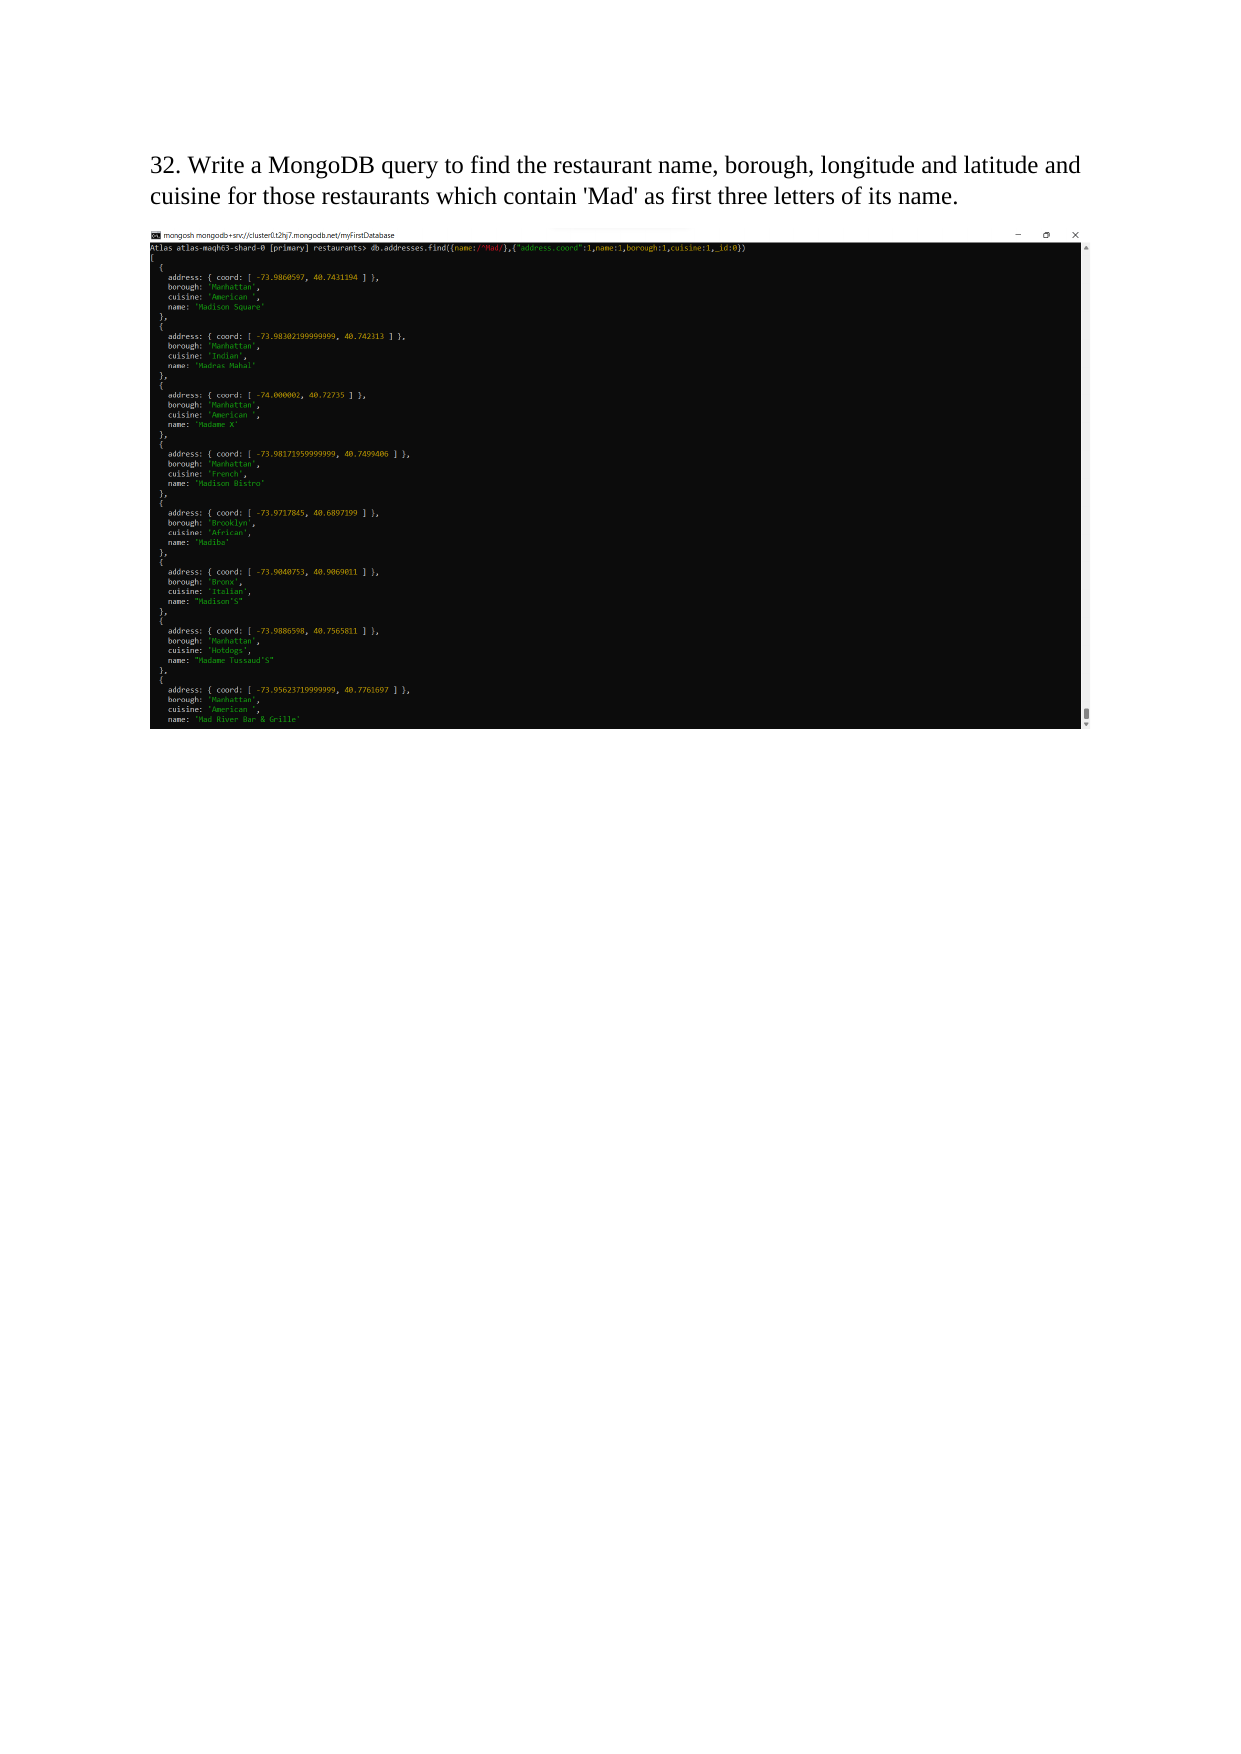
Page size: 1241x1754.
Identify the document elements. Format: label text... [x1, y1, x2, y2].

text 32. Write a MongoDB query to find the restaurant name, borough, longitude and latitude and cuisine for those restaurants which contain 'Mad' as first three letters of its name. [150, 150, 1090, 210]
picture [150, 228, 1091, 729]
